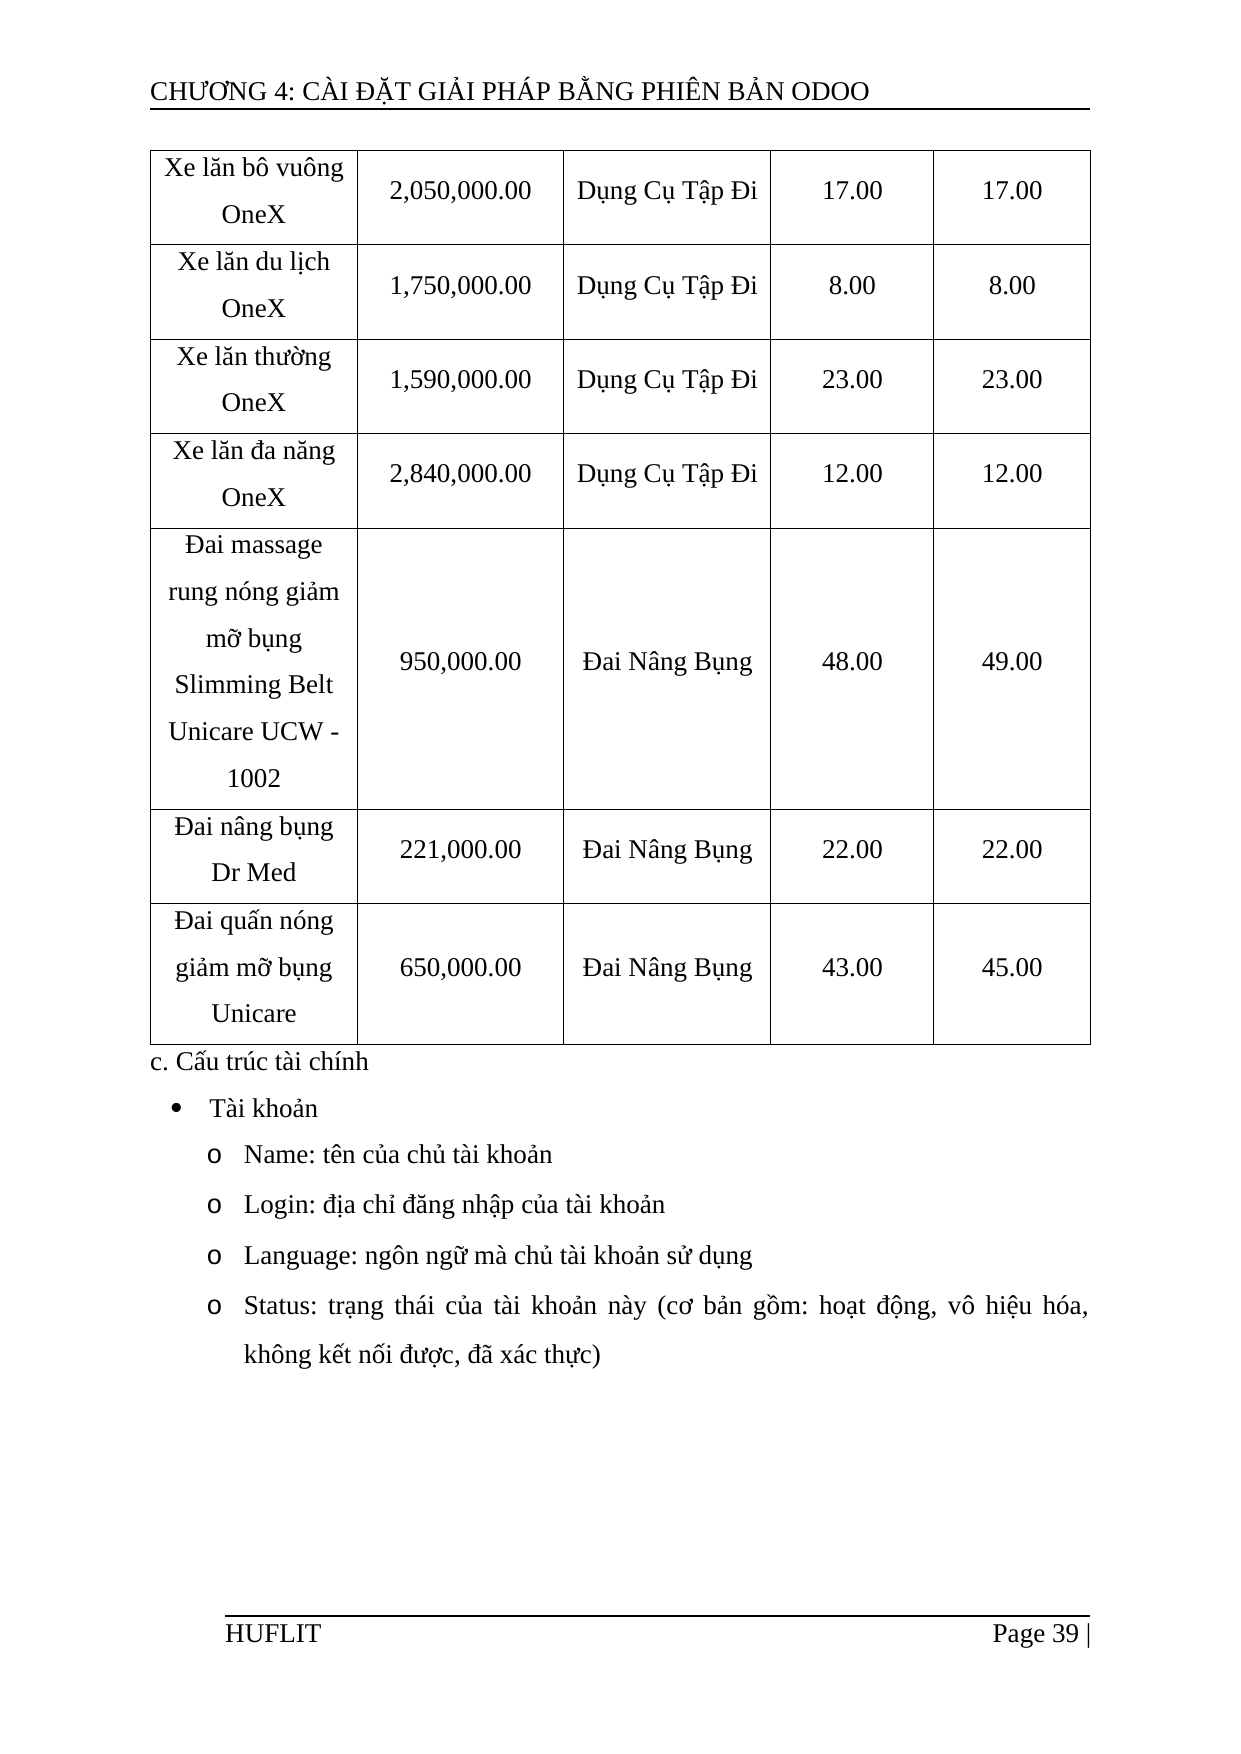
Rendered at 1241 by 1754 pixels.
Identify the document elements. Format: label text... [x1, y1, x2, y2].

table_cell 8.00 [771, 245, 933, 339]
table_cell Đai nâng bụng Dr Med [151, 810, 357, 903]
table_cell 1,590,000.00 [358, 340, 563, 433]
table_cell 22.00 [771, 810, 933, 903]
table_cell Dụng Cụ Tập Đi [564, 340, 770, 433]
list Name: tên của chủ tài khoản [206, 1138, 1090, 1172]
table_cell 23.00 [771, 340, 933, 433]
table_cell 22.00 [934, 810, 1090, 903]
table_cell 23.00 [934, 340, 1090, 433]
table_cell 43.00 [771, 904, 933, 1044]
table_cell 17.00 [934, 151, 1090, 244]
table_cell 49.00 [934, 529, 1090, 808]
table_cell Dụng Cụ Tập Đi [564, 151, 770, 244]
list Status: trạng thái của tài khoản này (cơ bản gồm: hoạt động, vô hiệu hóa, không kết nối được, đã xác thực) [206, 1289, 1090, 1369]
table_cell 45.00 [934, 904, 1090, 1044]
table_cell 1,750,000.00 [358, 245, 563, 339]
table_cell Dụng Cụ Tập Đi [564, 245, 770, 339]
table_cell Đai massage rung nóng giảm mỡ bụng Slimming Belt Unicare UCW - 1002 [151, 529, 357, 808]
table_cell 8.00 [934, 245, 1090, 339]
table_cell Đai quấn nóng giảm mỡ bụng Unicare [151, 904, 357, 1044]
table_cell 950,000.00 [358, 529, 563, 808]
table_cell Xe lăn du lịch OneX [151, 245, 357, 339]
table_cell Xe lăn thường OneX [151, 340, 357, 433]
table_cell Xe lăn đa năng OneX [151, 434, 357, 527]
table_cell 12.00 [934, 434, 1090, 527]
table_cell 2,050,000.00 [358, 151, 563, 244]
table_cell Dụng Cụ Tập Đi [564, 434, 770, 527]
table_cell 650,000.00 [358, 904, 563, 1044]
table_cell 2,840,000.00 [358, 434, 563, 527]
list Login: địa chỉ đăng nhập của tài khoản [206, 1189, 1090, 1222]
table_cell 48.00 [771, 529, 933, 808]
table_cell Xe lăn bô vuông OneX [151, 151, 357, 244]
table_cell 221,000.00 [358, 810, 563, 903]
table_cell Đai Nâng Bụng [564, 810, 770, 903]
subtitle Cấu trúc tài chính [150, 1045, 1090, 1076]
table_cell Đai Nâng Bụng [564, 904, 770, 1044]
table_cell Đai Nâng Bụng [564, 529, 770, 808]
list Language: ngôn ngữ mà chủ tài khoản sử dụng [206, 1239, 1090, 1272]
table_cell 17.00 [771, 151, 933, 244]
table_cell 12.00 [771, 434, 933, 527]
list Tài khoản [172, 1092, 1090, 1123]
